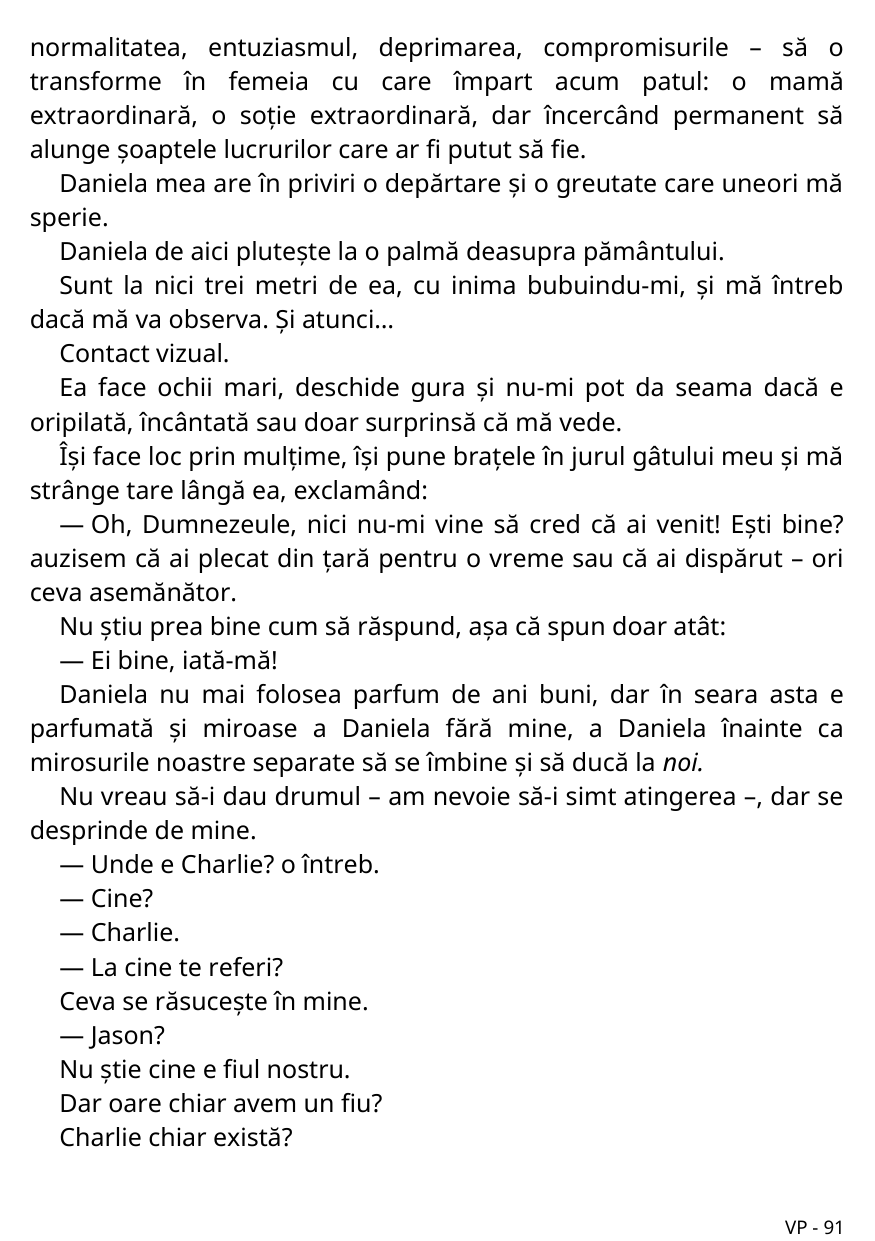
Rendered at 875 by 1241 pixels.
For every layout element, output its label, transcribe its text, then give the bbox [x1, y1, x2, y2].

text — Ei bine, iată-mă! [29, 643, 844, 677]
text — La cine te referi? [29, 949, 844, 983]
text — Cine? [29, 881, 844, 915]
text Sunt la nici trei metri de ea, cu inima bubuindu-mi, și mă întreb dacă mă va observa. Și atunci… [29, 268, 844, 336]
text Daniela mea are în priviri o depărtare și o greutate care uneori mă sperie. [29, 166, 844, 234]
text Ceva se răsucește în mine. [29, 983, 844, 1017]
text — Oh, Dumnezeule, nici nu-mi vine să cred că ai venit! Ești bine? auzisem că ai plecat din țară pentru o vreme sau că ai dispărut – ori ceva asemănător. [29, 506, 844, 608]
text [29, 29, 844, 166]
text Daniela nu mai folosea parfum de ani buni, dar în seara asta e parfumată și miroase a Daniela fără mine, a Daniela înainte ca mirosurile noastre separate să se îmbine și să ducă la noi. [29, 677, 844, 779]
text Nu vreau să-i dau drumul – am nevoie să-i simt atingerea –, dar se desprinde de mine. [29, 779, 844, 847]
text Ea face ochii mari, deschide gura și nu-mi pot da seama dacă e oripilată, încântată sau doar surprinsă că mă vede. [29, 370, 844, 438]
text Își face loc prin mulțime, își pune brațele în jurul gâtului meu și mă strânge tare lângă ea, exclamând: [29, 438, 844, 506]
text — Jason? [29, 1017, 844, 1051]
text Nu știu prea bine cum să răspund, așa că spun doar atât: [29, 608, 844, 643]
text Daniela de aici plutește la o palmă deasupra pământului. [29, 234, 844, 268]
text — Unde e Charlie? o întreb. [29, 847, 844, 881]
text Charlie chiar există? [29, 1119, 844, 1153]
text Nu știe cine e fiul nostru. [29, 1051, 844, 1085]
text Contact vizual. [29, 336, 844, 370]
text — Charlie. [29, 915, 844, 949]
text Dar oare chiar avem un fiu? [29, 1085, 844, 1119]
